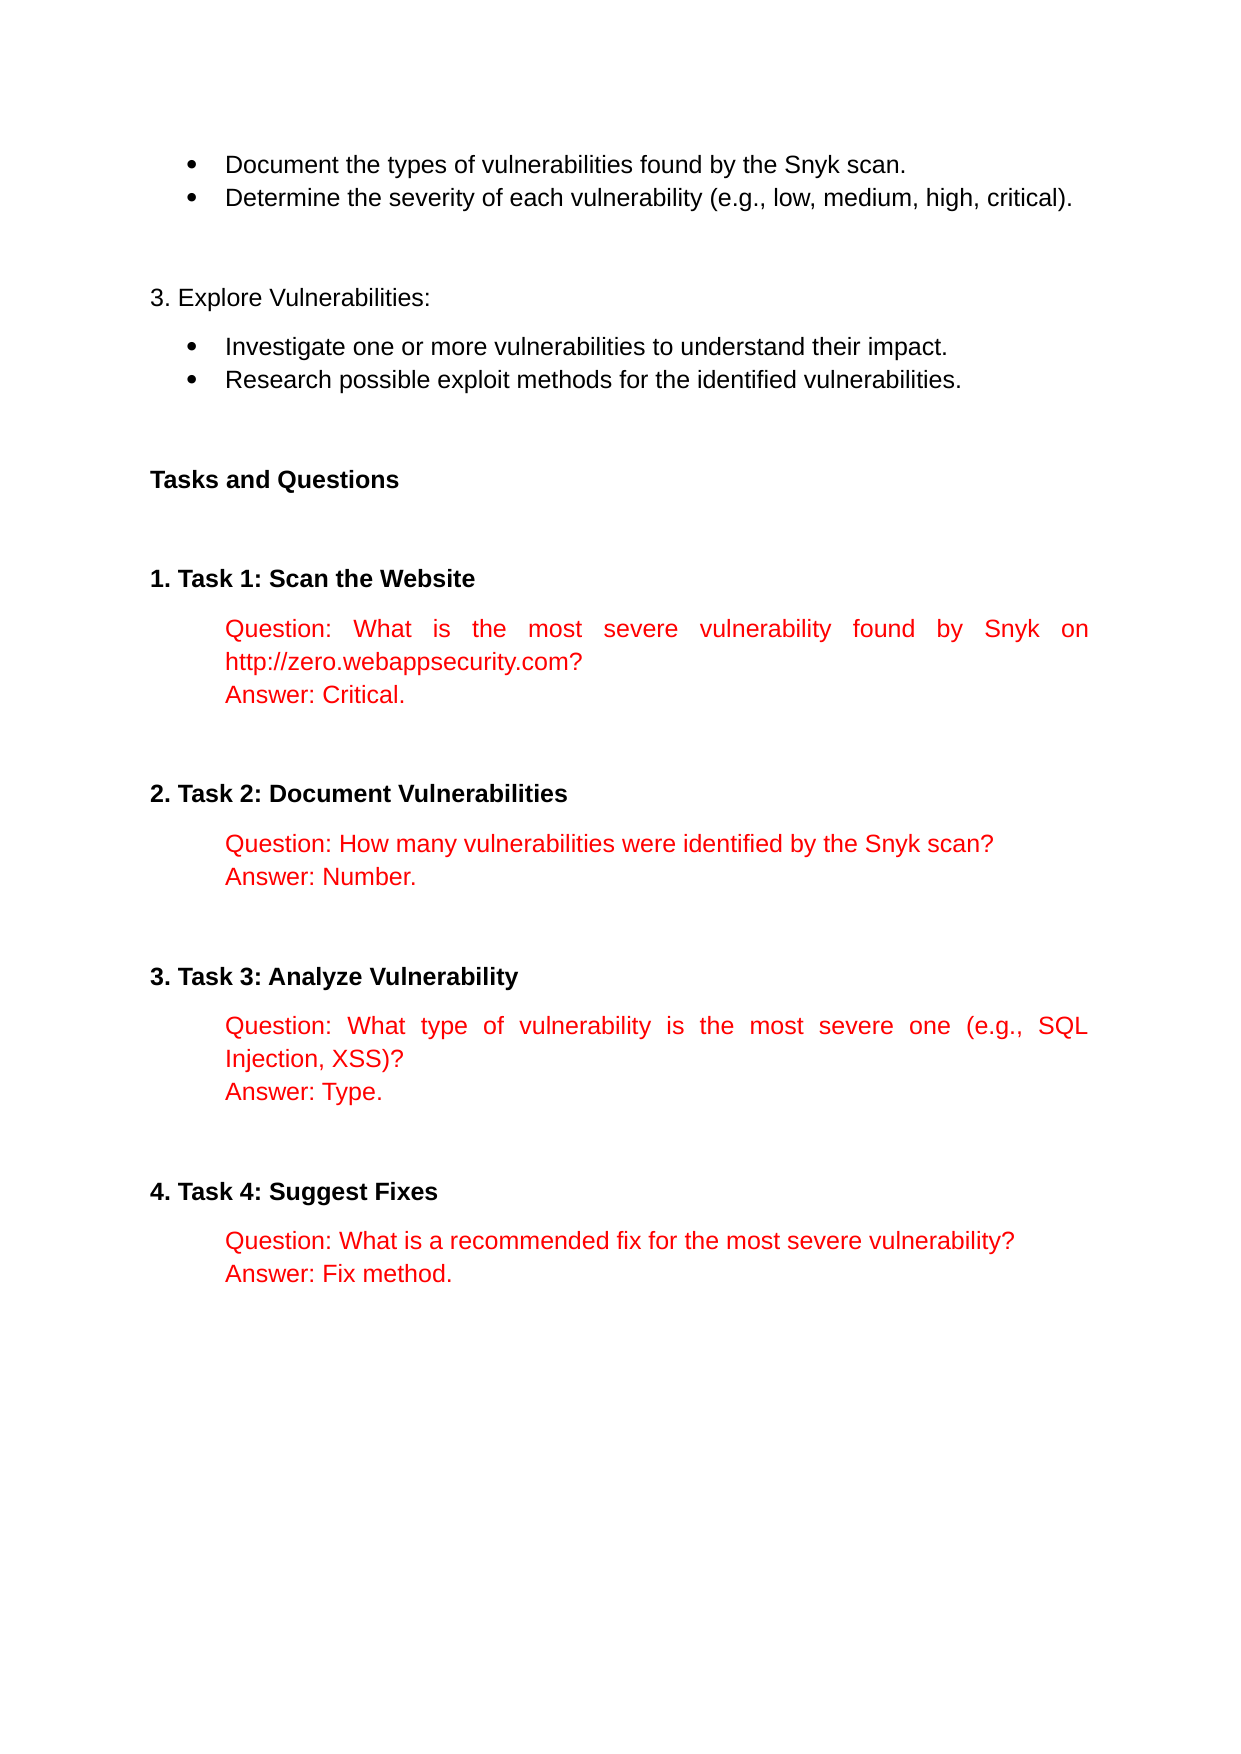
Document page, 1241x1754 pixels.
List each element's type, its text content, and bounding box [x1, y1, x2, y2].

list Question: What type of vulnerability is the most severe one (e.g., SQL Injection, XSS)? [225, 1011, 1090, 1073]
text 2. Task 2: Document Vulnerabilities [150, 779, 1090, 808]
list Question: How many vulnerabilities were identified by the Snyk scan? [225, 829, 1090, 858]
list Question: What is a recommended fix for the most severe vulnerability? [225, 1226, 1090, 1255]
list Document the types of vulnerabilities found by the Snyk scan. [187, 150, 1090, 179]
list Answer: Fix method. [225, 1259, 1090, 1288]
text Tasks and Questions [150, 465, 1090, 494]
text 3. Explore Vulnerabilities: [150, 283, 1090, 311]
text 4. Task 4: Suggest Fixes [150, 1177, 1090, 1205]
text 3. Task 3: Analyze Vulnerability [150, 961, 1090, 990]
list Answer: Type. [225, 1077, 1090, 1106]
list Question: What is the most severe vulnerability found by Snyk on http://zero.webappsecurity.com? [225, 614, 1090, 676]
list Investigate one or more vulnerabilities to understand their impact. [187, 332, 1090, 361]
text 1. Task 1: Scan the Website [150, 564, 1090, 593]
list Research possible exploit methods for the identified vulnerabilities. [187, 365, 1090, 394]
list Answer: Critical. [225, 680, 1090, 709]
list Answer: Number. [225, 862, 1090, 891]
list Determine the severity of each vulnerability (e.g., low, medium, high, critical). [187, 183, 1090, 212]
